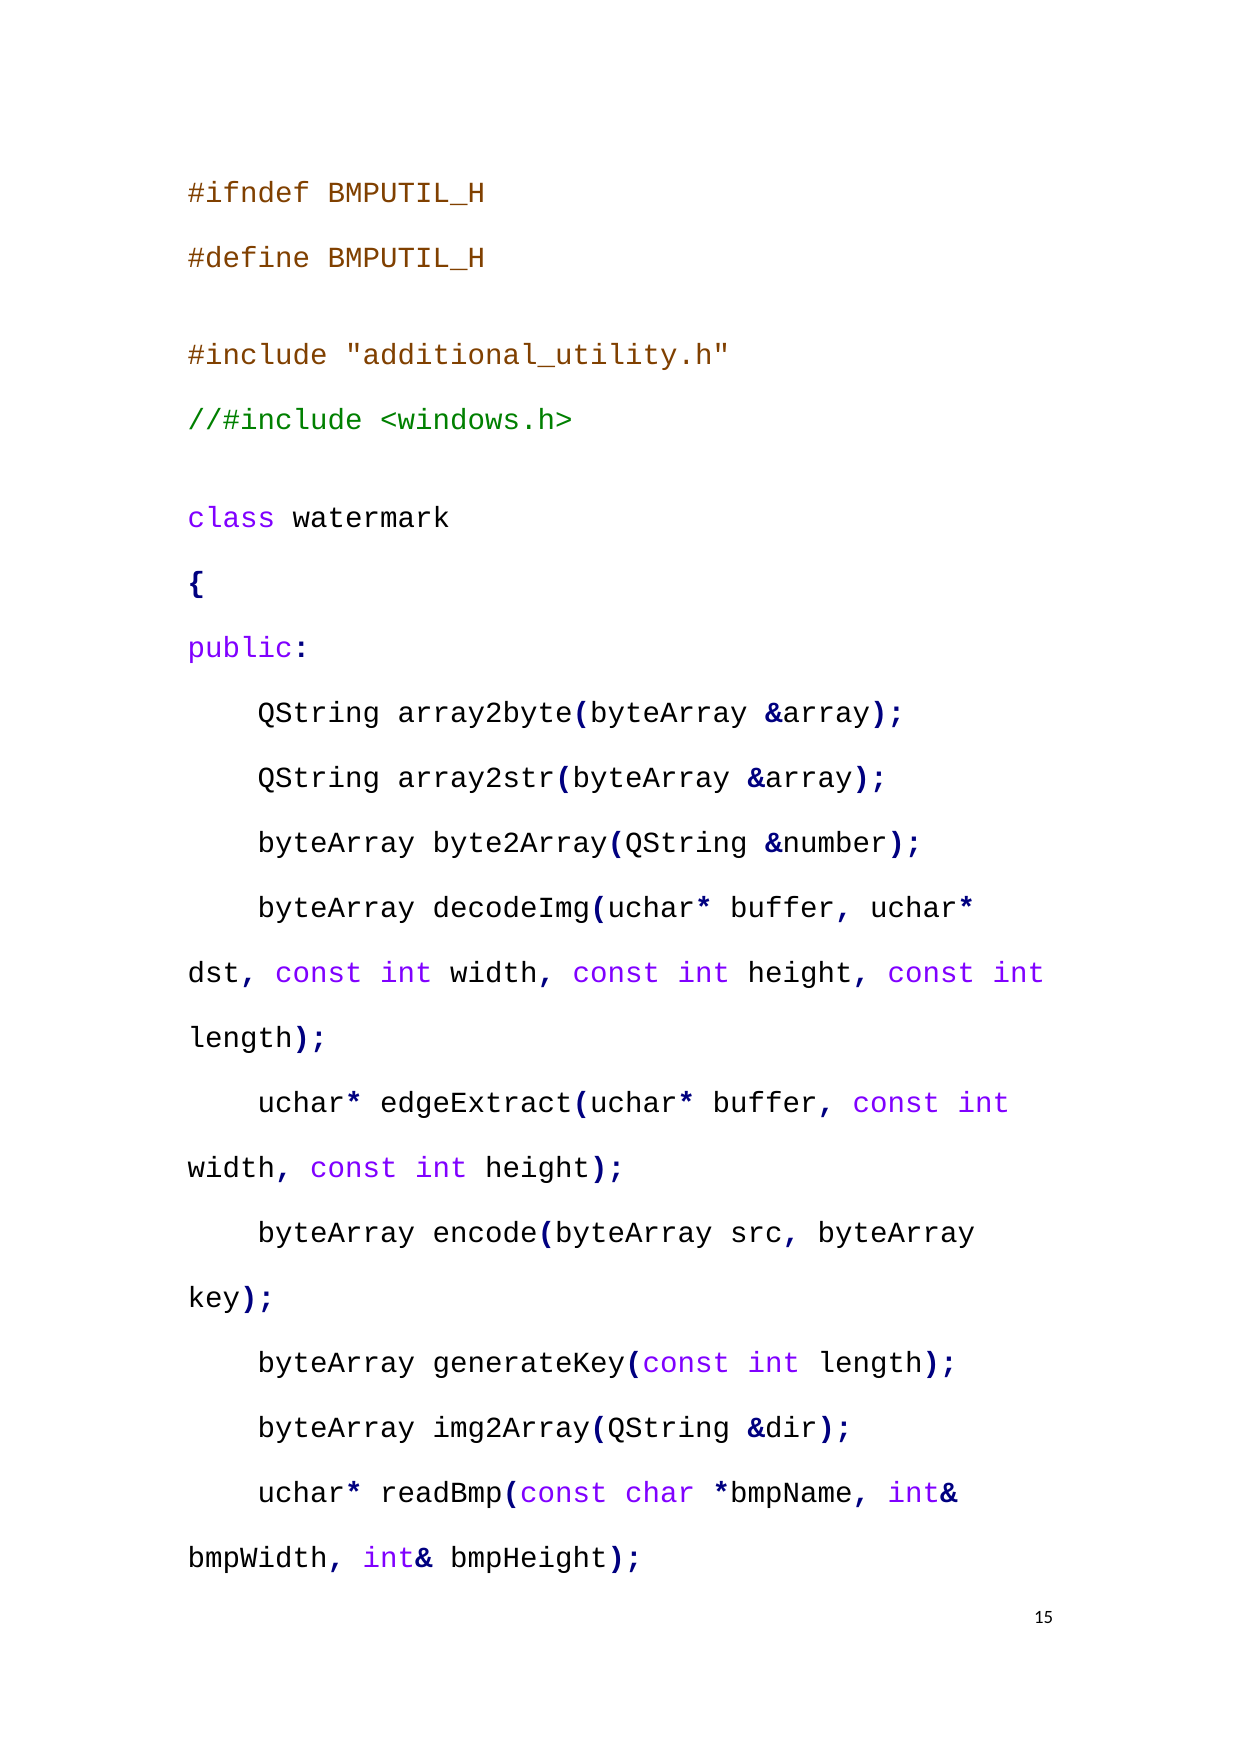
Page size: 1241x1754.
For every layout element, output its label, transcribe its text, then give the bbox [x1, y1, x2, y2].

text uchar* readBmp(const char *bmpName, int& bmpWidth, int& bmpHeight); [187, 1462, 1053, 1592]
text public: [187, 617, 1053, 682]
text byteArray decodeImg(uchar* buffer, uchar* dst, const int width, const int height, const int length); [187, 877, 1053, 1072]
text uchar* edgeExtract(uchar* buffer, const int width, const int height); [187, 1072, 1053, 1202]
text //#include <windows.h> [187, 389, 1053, 454]
text byteArray img2Array(QString &dir); [187, 1397, 1053, 1462]
text QString array2str(byteArray &array); [187, 747, 1053, 812]
text byteArray generateKey(const int length); [187, 1332, 1053, 1397]
text byteArray encode(byteArray src, byteArray key); [187, 1202, 1053, 1332]
text #include "additional_utility.h" [187, 324, 1053, 389]
text #define BMPUTIL_H [187, 227, 1053, 292]
text { [187, 552, 1053, 617]
text #ifndef BMPUTIL_H [187, 162, 1053, 227]
text class watermark [187, 487, 1053, 552]
text QString array2byte(byteArray &array); [187, 682, 1053, 747]
text byteArray byte2Array(QString &number); [187, 812, 1053, 877]
